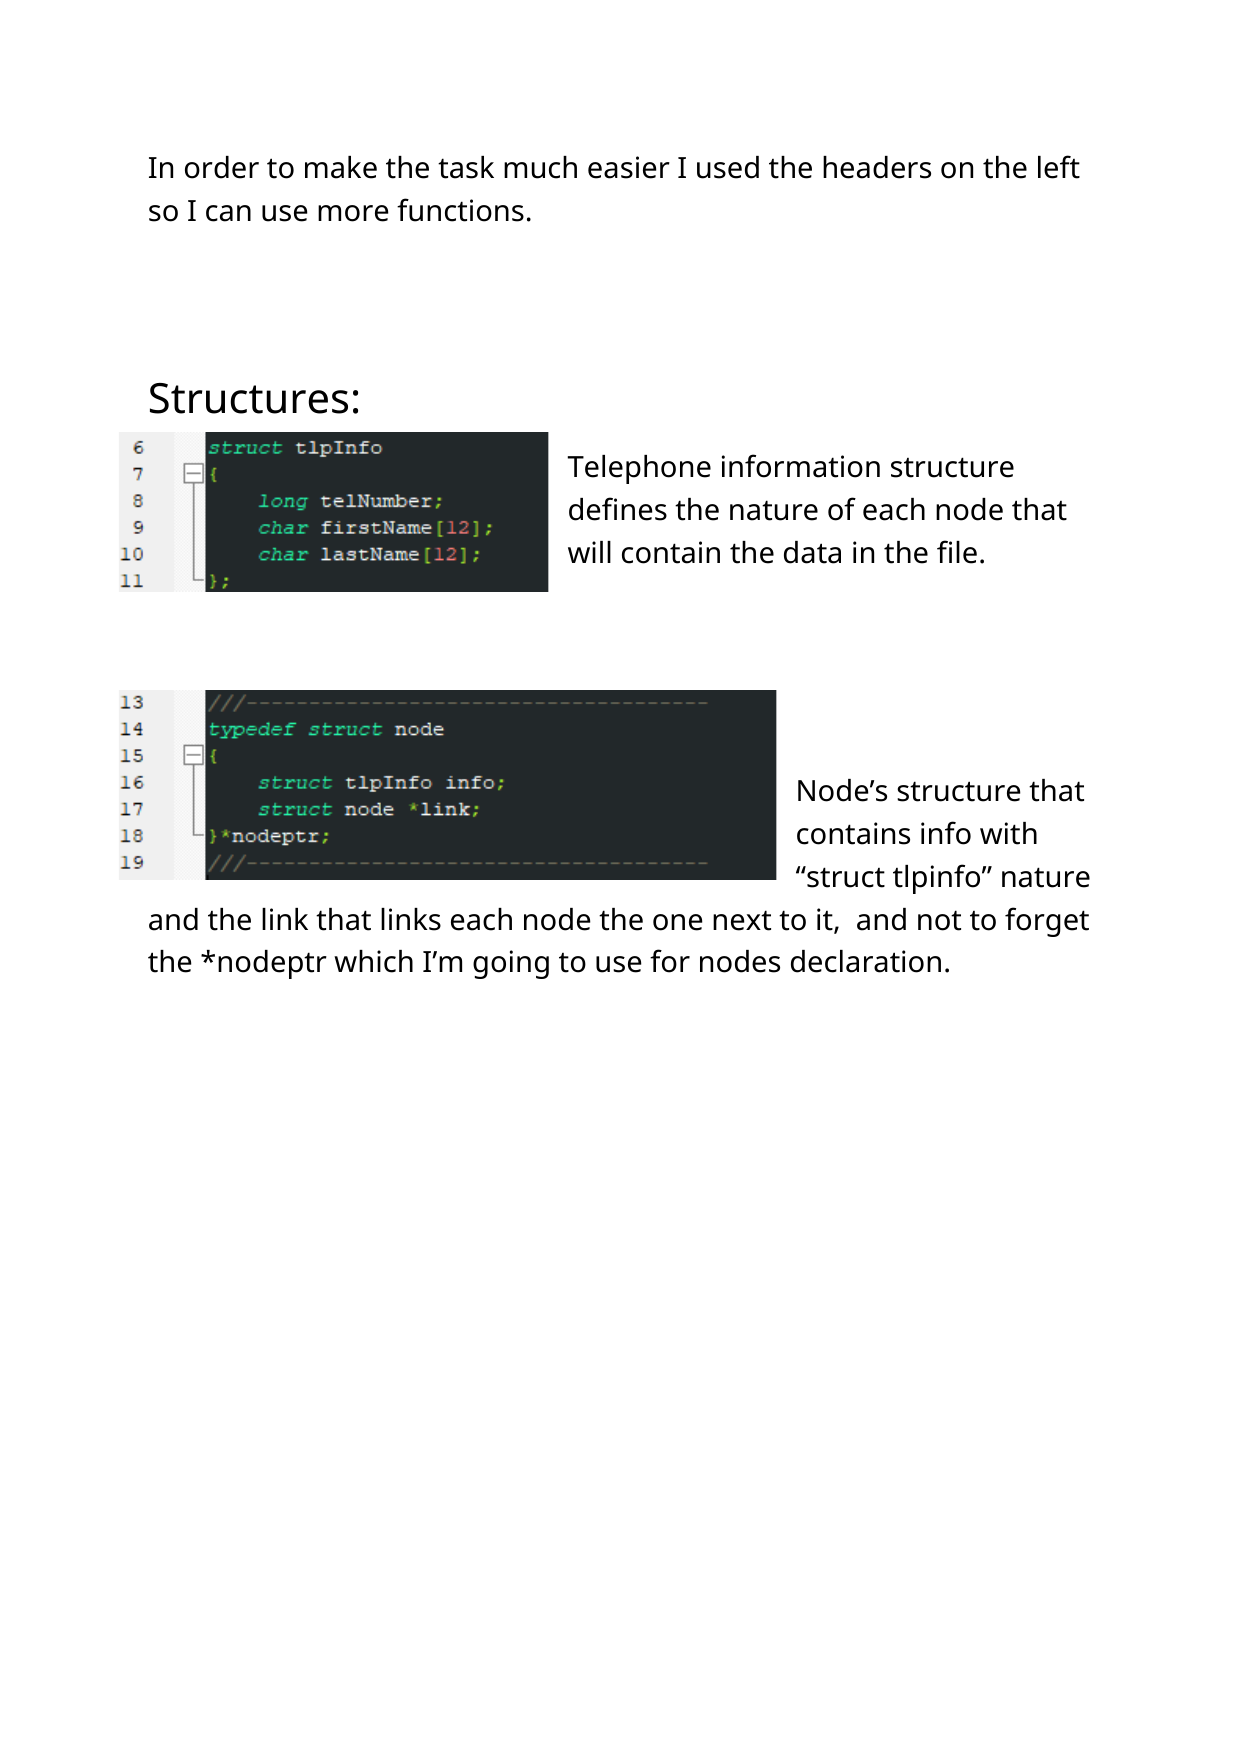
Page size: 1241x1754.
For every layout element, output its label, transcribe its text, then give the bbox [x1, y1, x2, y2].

text Structures: [148, 369, 1093, 426]
text In order to make the task much easier I used the headers on the left so I can use more functions. [148, 148, 1093, 230]
picture [118, 432, 549, 592]
picture [118, 690, 777, 880]
text Telephone information structure defines the nature of each node that will contain the data in the file. [549, 447, 1093, 572]
text Node’s structure that contains info with “struct tlpinfo” nature and the link that links each node the one next to it, and not to forget the *nodeptr which I’m going to use for nodes declaration. [148, 770, 1093, 981]
